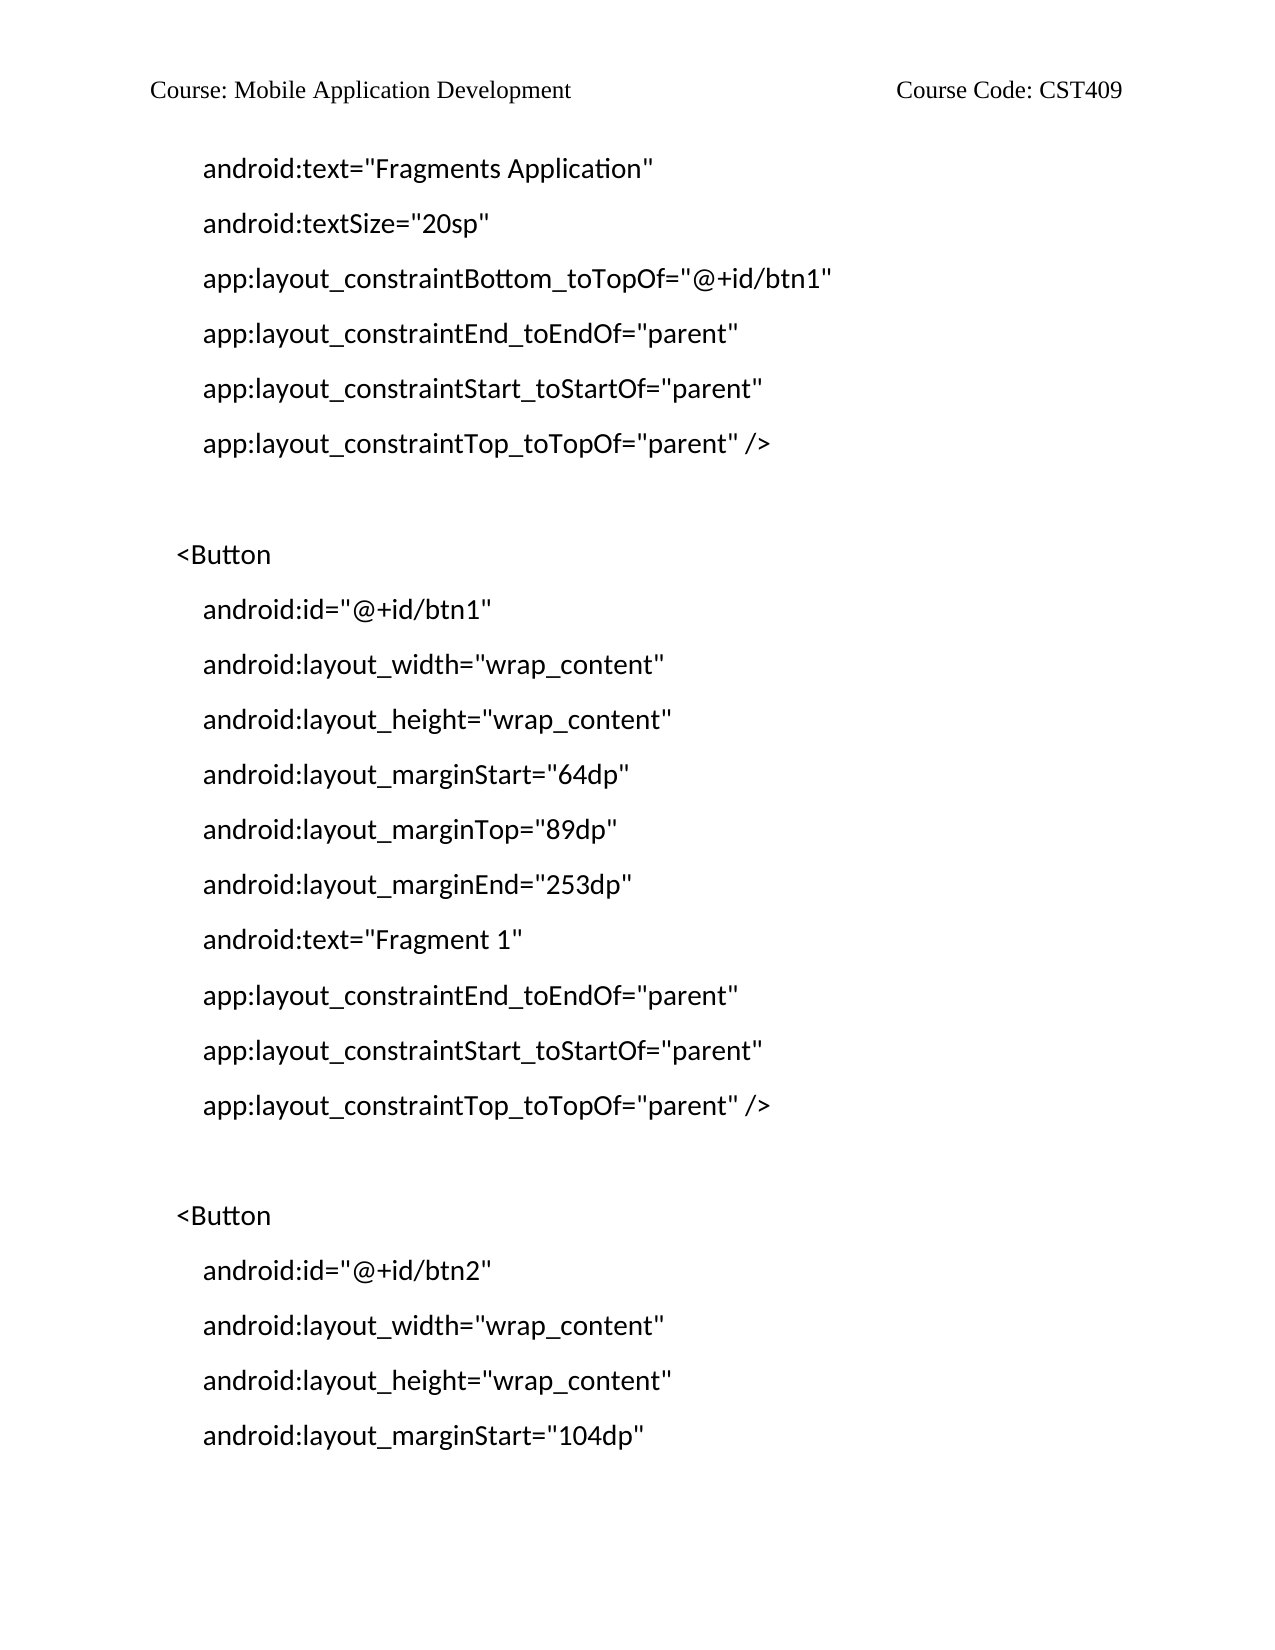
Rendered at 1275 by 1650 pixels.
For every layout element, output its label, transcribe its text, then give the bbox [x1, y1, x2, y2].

text android:text="Fragment 1" [150, 921, 1125, 957]
text <Button [150, 536, 1125, 571]
text android:text="Fragments Application" [150, 150, 1125, 186]
text android:layout_height="wrap_content" [150, 701, 1125, 737]
text android:layout_height="wrap_content" [150, 1362, 1125, 1398]
text android:id="@+id/btn1" [150, 591, 1125, 626]
text android:layout_width="wrap_content" [150, 1307, 1125, 1343]
text android:layout_marginStart="104dp" [150, 1417, 1125, 1453]
text android:layout_marginTop="89dp" [150, 811, 1125, 847]
text android:textSize="20sp" [150, 205, 1125, 241]
text app:layout_constraintStart_toStartOf="parent" [150, 370, 1125, 406]
text android:id="@+id/btn2" [150, 1252, 1125, 1288]
text app:layout_constraintTop_toTopOf="parent" /> [150, 1087, 1125, 1122]
text app:layout_constraintEnd_toEndOf="parent" [150, 977, 1125, 1012]
text android:layout_marginEnd="253dp" [150, 866, 1125, 902]
text android:layout_width="wrap_content" [150, 646, 1125, 682]
text android:layout_marginStart="64dp" [150, 756, 1125, 792]
text app:layout_constraintTop_toTopOf="parent" /> [150, 426, 1125, 461]
text app:layout_constraintStart_toStartOf="parent" [150, 1032, 1125, 1067]
text app:layout_constraintBottom_toTopOf="@+id/btn1" [150, 260, 1125, 296]
text <Button [150, 1197, 1125, 1233]
text app:layout_constraintEnd_toEndOf="parent" [150, 315, 1125, 351]
